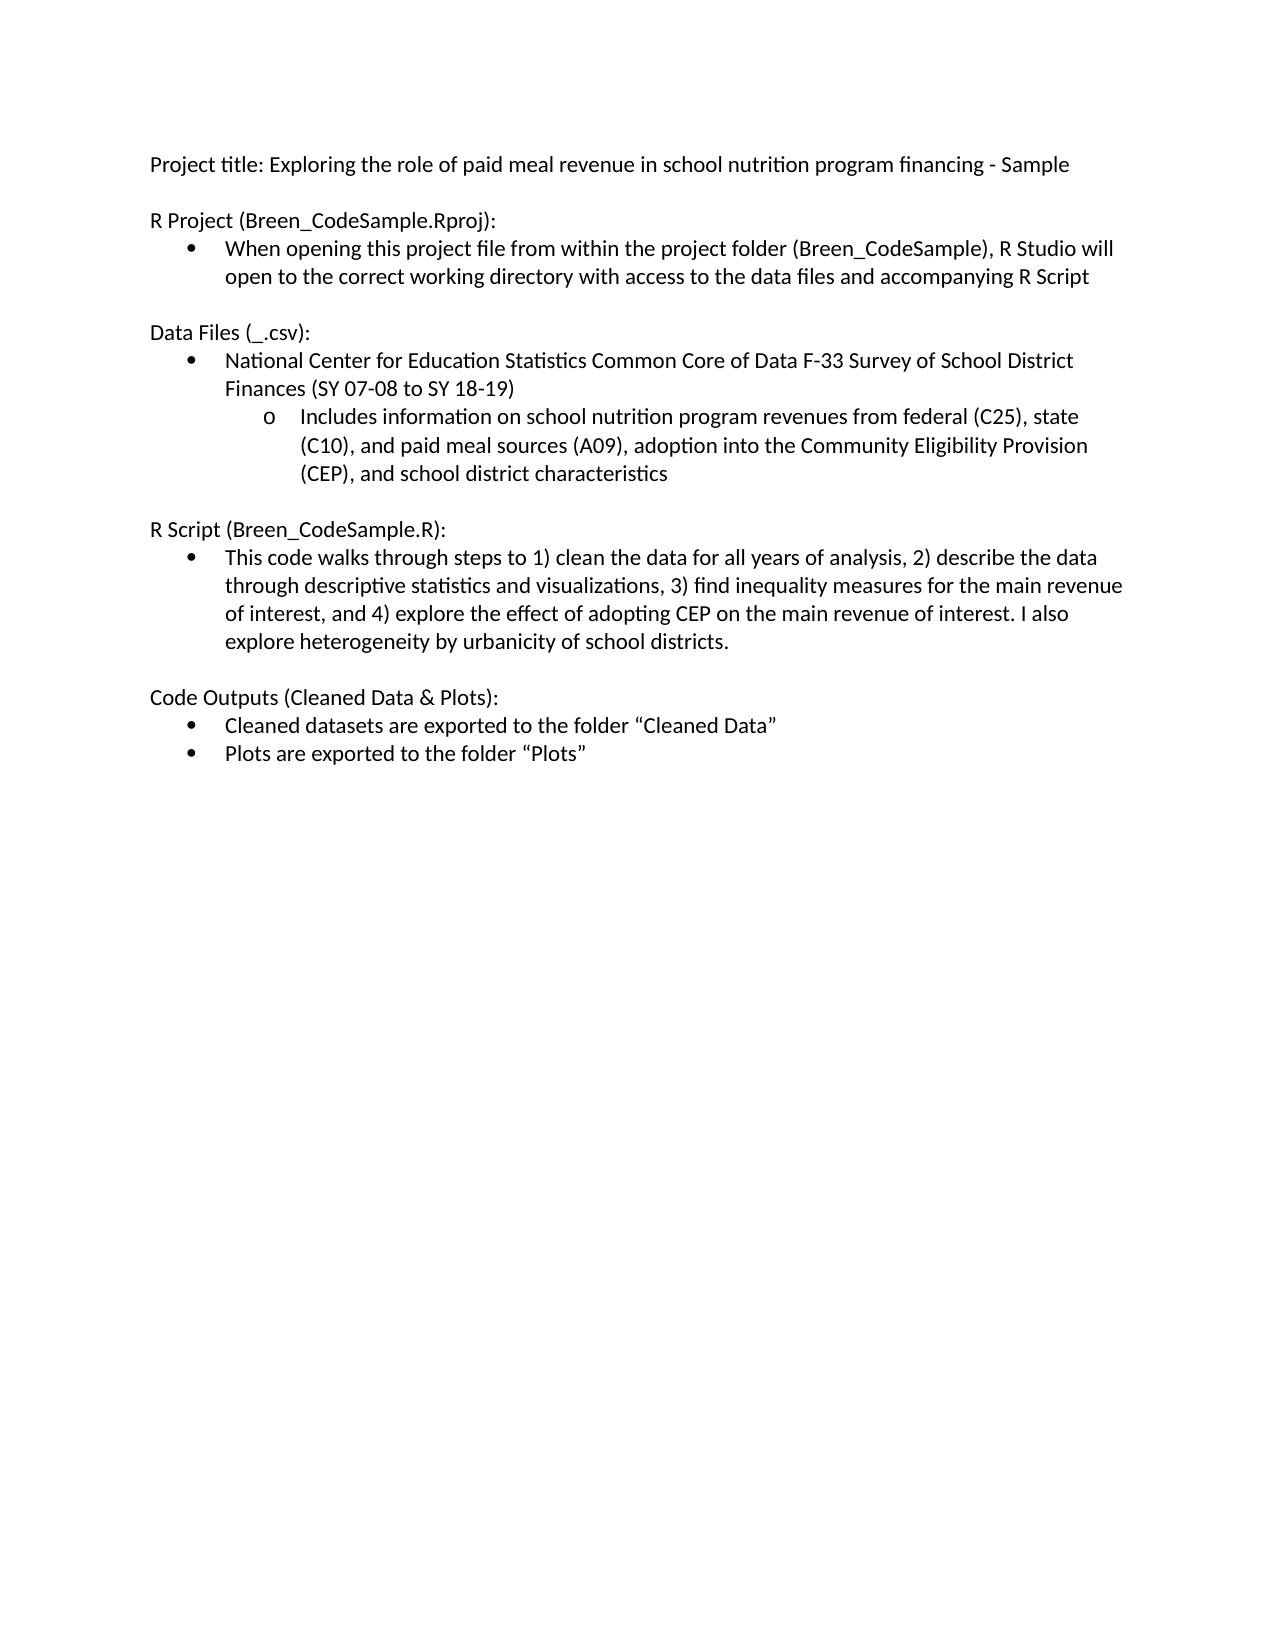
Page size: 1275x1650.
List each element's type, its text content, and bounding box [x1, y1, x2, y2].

text R Script (Breen_CodeSample.R): [150, 515, 1125, 543]
list This code walks through steps to 1) clean the data for all years of analysis, 2) describe the data through descriptive statistics and visualizations, 3) find inequality measures for the main revenue of interest, and 4) explore the effect of adopting CEP on the main revenue of interest. I also explore heterogeneity by urbanicity of school districts. [187, 543, 1125, 656]
text Data Files (_.csv): [150, 318, 1125, 346]
list When opening this project file from within the project folder (Breen_CodeSample), R Studio will open to the correct working directory with access to the data files and accompanying R Script [187, 234, 1125, 290]
text Project title: Exploring the role of paid meal revenue in school nutrition program financing - Sample [150, 150, 1125, 178]
list Includes information on school nutrition program revenues from federal (C25), state (C10), and paid meal sources (A09), adoption into the Community Eligibility Provision (CEP), and school district characteristics [262, 402, 1125, 487]
list National Center for Education Statistics Common Core of Data F-33 Survey of School District Finances (SY 07-08 to SY 18-19) [187, 346, 1125, 402]
text Code Outputs (Cleaned Data & Plots): [150, 683, 1125, 712]
list Plots are exported to the folder “Plots” [187, 739, 1125, 768]
list Cleaned datasets are exported to the folder “Cleaned Data” [187, 712, 1125, 739]
text R Project (Breen_CodeSample.Rproj): [150, 206, 1125, 234]
